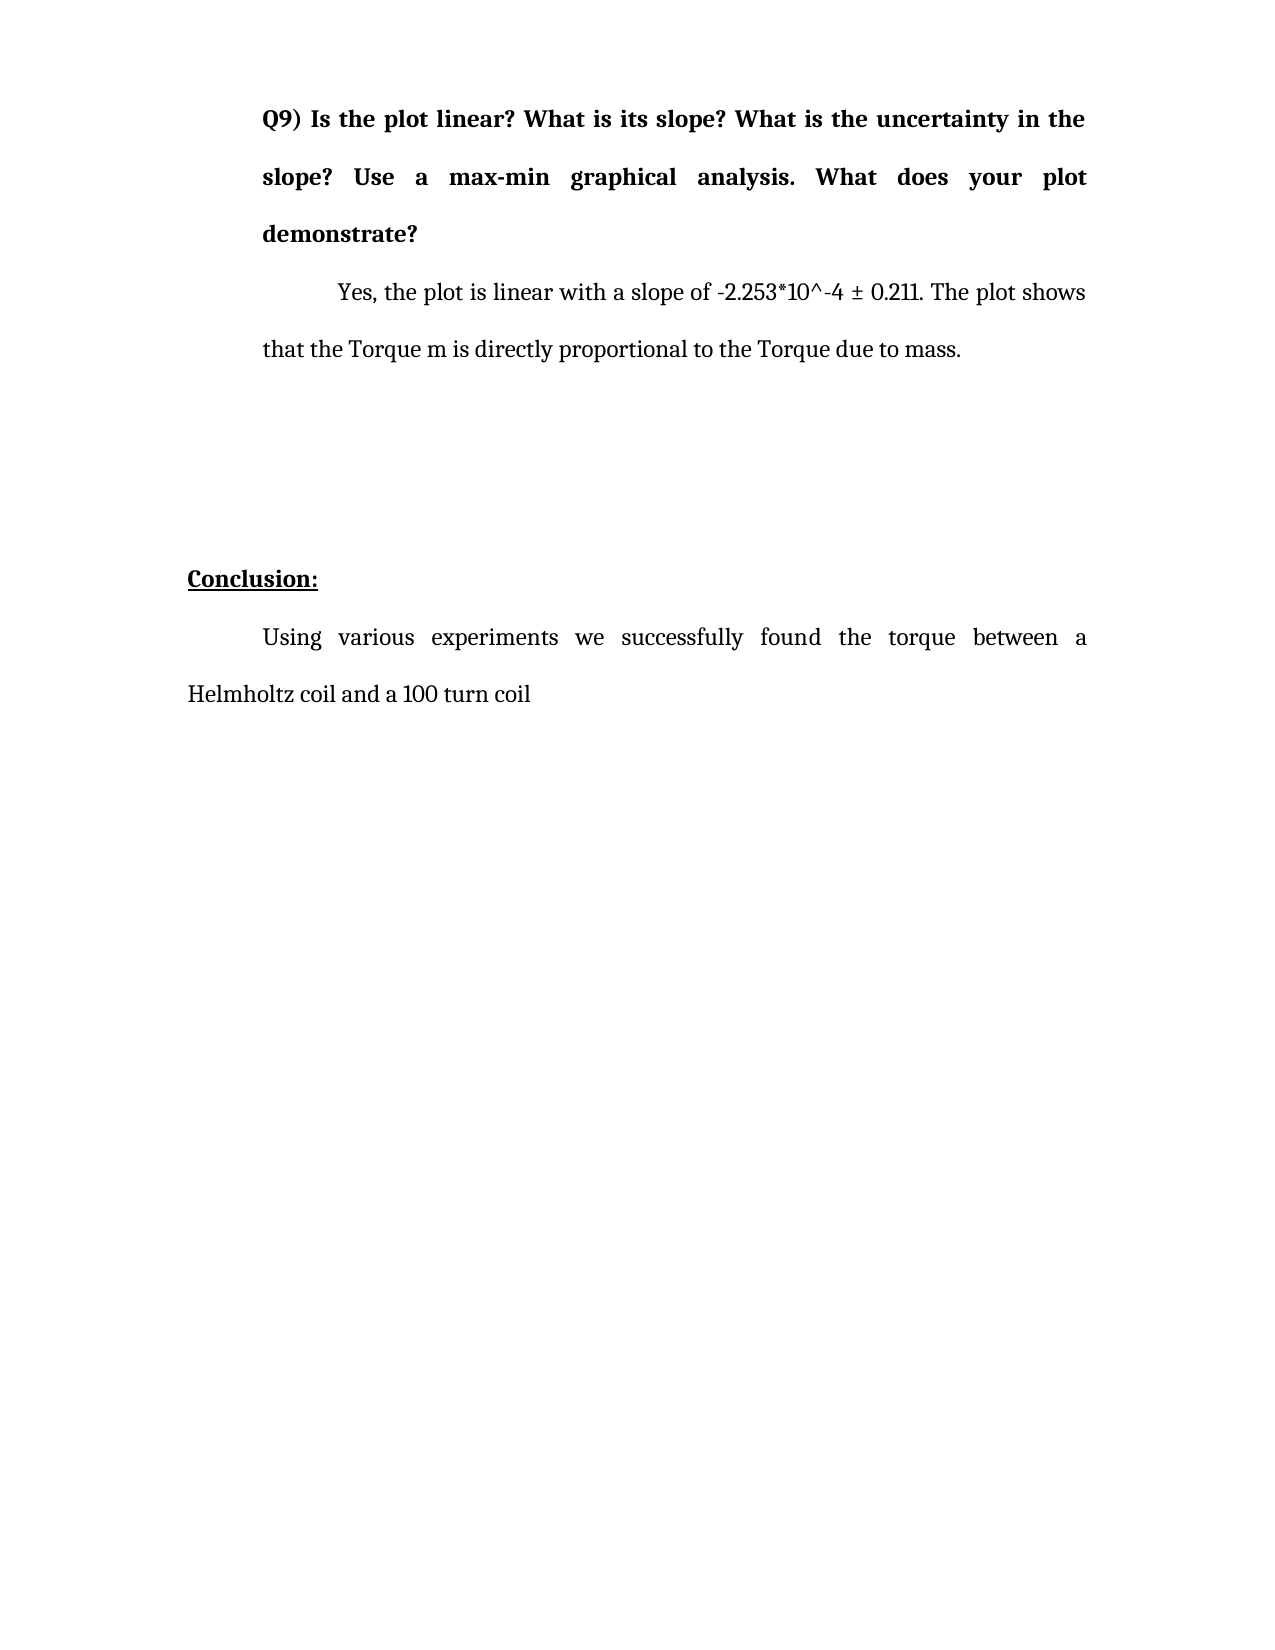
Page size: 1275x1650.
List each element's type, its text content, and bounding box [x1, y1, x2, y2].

text Using various experiments we successfully found the torque between a Helmholtz coil and a 100 turn coil [187, 622, 1087, 709]
text Q9) Is the plot linear? What is its slope? What is the uncertainty in the slope? Use a max-min graphical analysis. What does your plot demonstrate? [262, 105, 1087, 249]
text Yes, the plot is linear with a slope of -2.253*10^-4 ± 0.211. The plot shows that the Torque m is directly proportional to the Torque due to mass. [262, 277, 1087, 364]
text Conclusion: [187, 565, 1087, 594]
